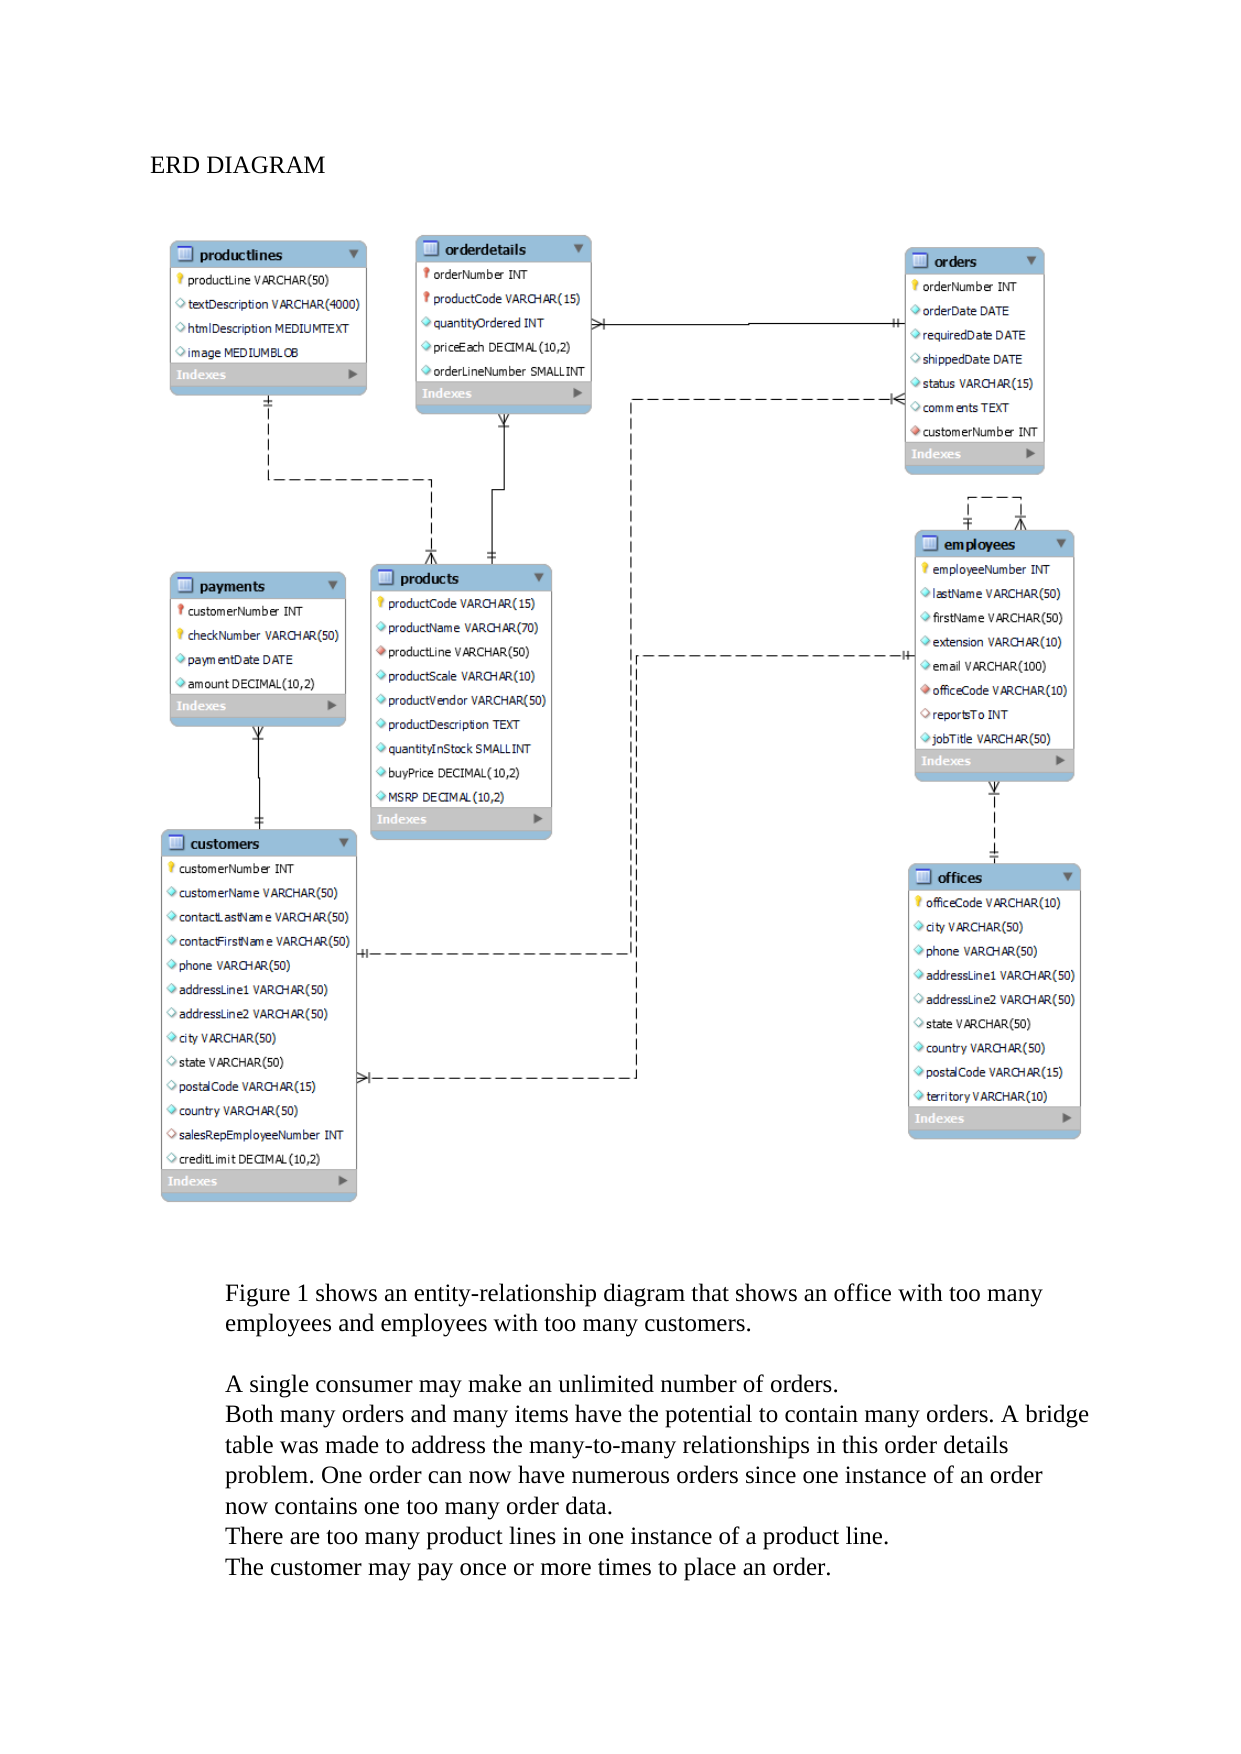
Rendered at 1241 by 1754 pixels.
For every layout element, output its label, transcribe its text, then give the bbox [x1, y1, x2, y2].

list Figure 1 shows an entity-relationship diagram that shows an office with too many employees and employees with too many customers. [225, 1278, 1090, 1337]
list A single consumer may make an unlimited number of orders. [225, 1369, 1090, 1398]
list The customer may pay once or more times to place an order. [225, 1552, 1090, 1580]
list There are too many product lines in one instance of a product line. [225, 1521, 1090, 1550]
list Both many orders and many items have the potential to contain many orders. A bridge table was made to address the many-to-many relationships in this order details problem. One order can now have numerous orders since one instance of an order now contains one too many order data. [225, 1399, 1090, 1519]
text ERD DIAGRAM [150, 150, 1090, 179]
picture [150, 224, 1091, 1212]
